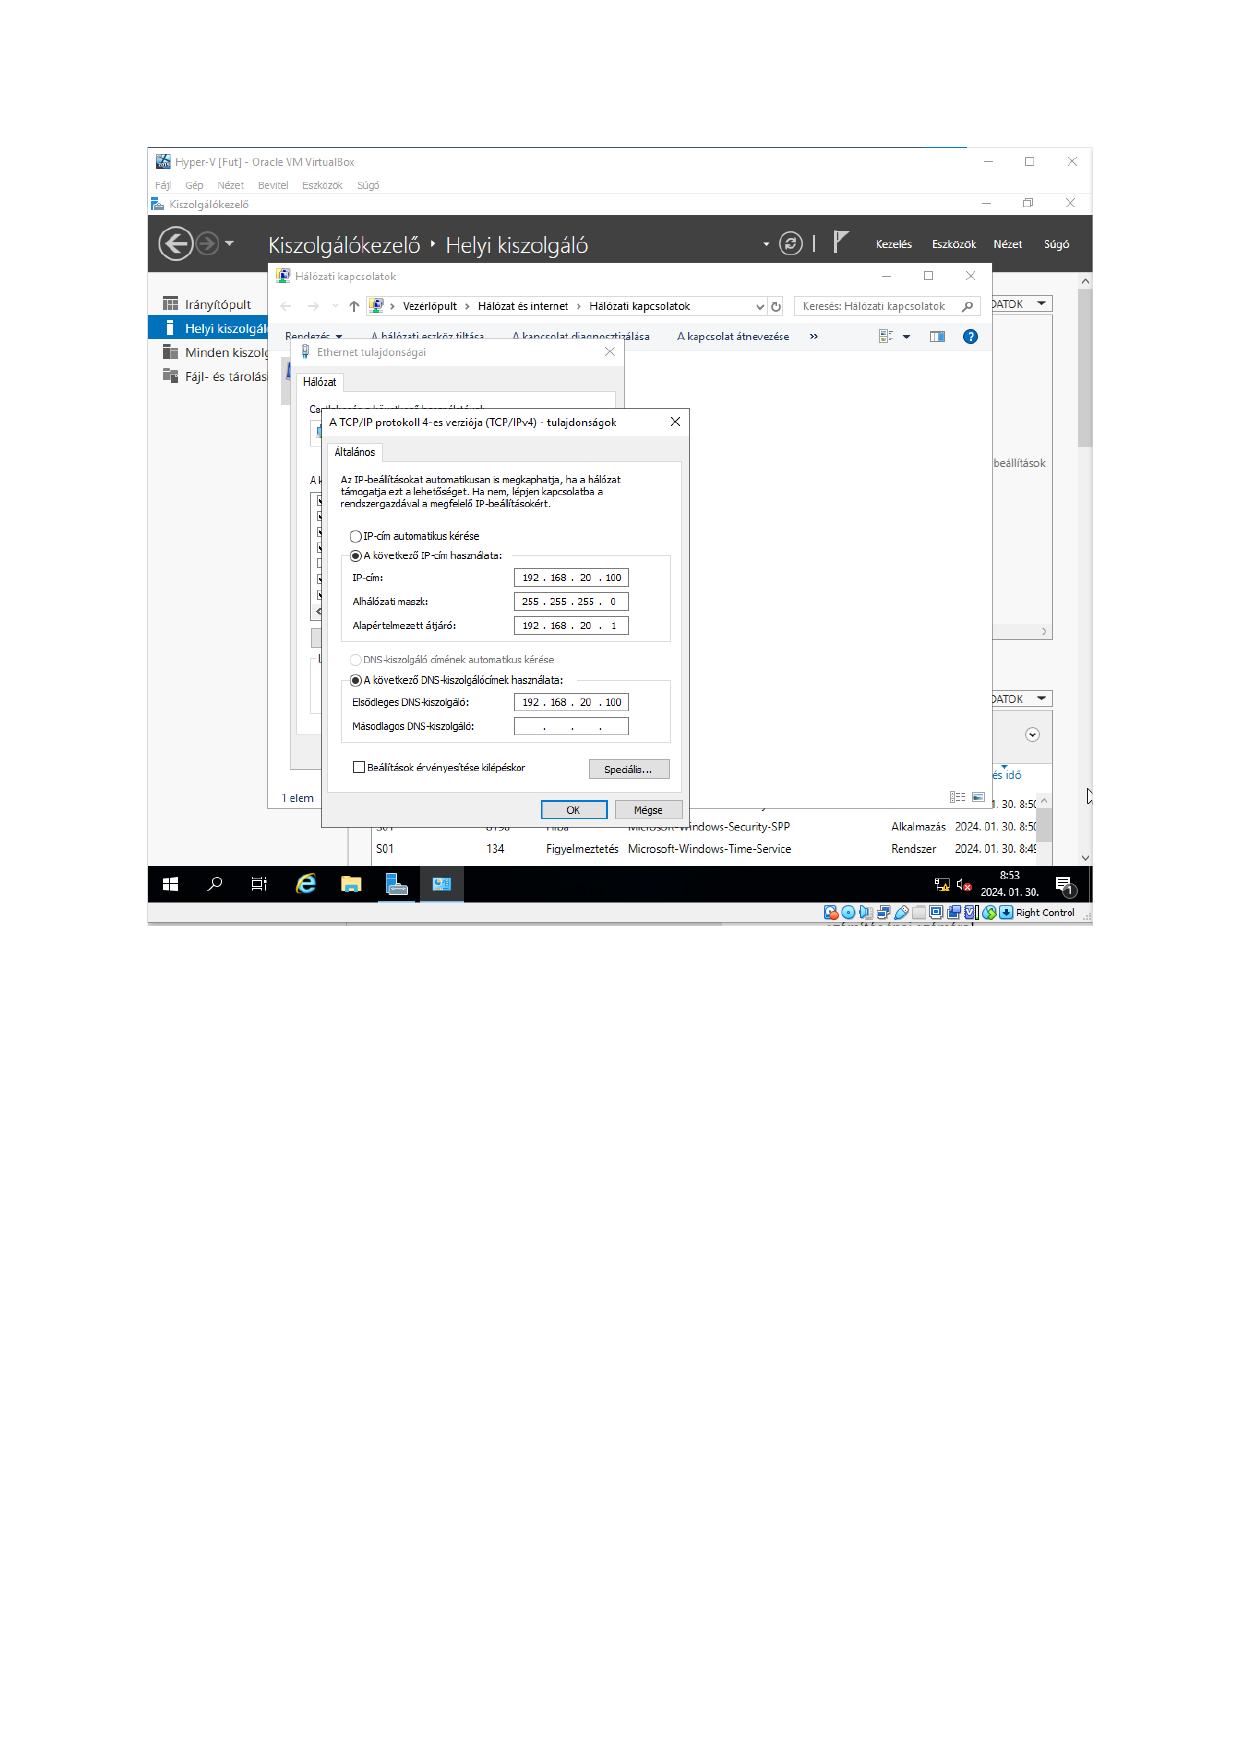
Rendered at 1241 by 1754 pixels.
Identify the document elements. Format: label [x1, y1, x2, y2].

picture [147, 147, 1093, 926]
